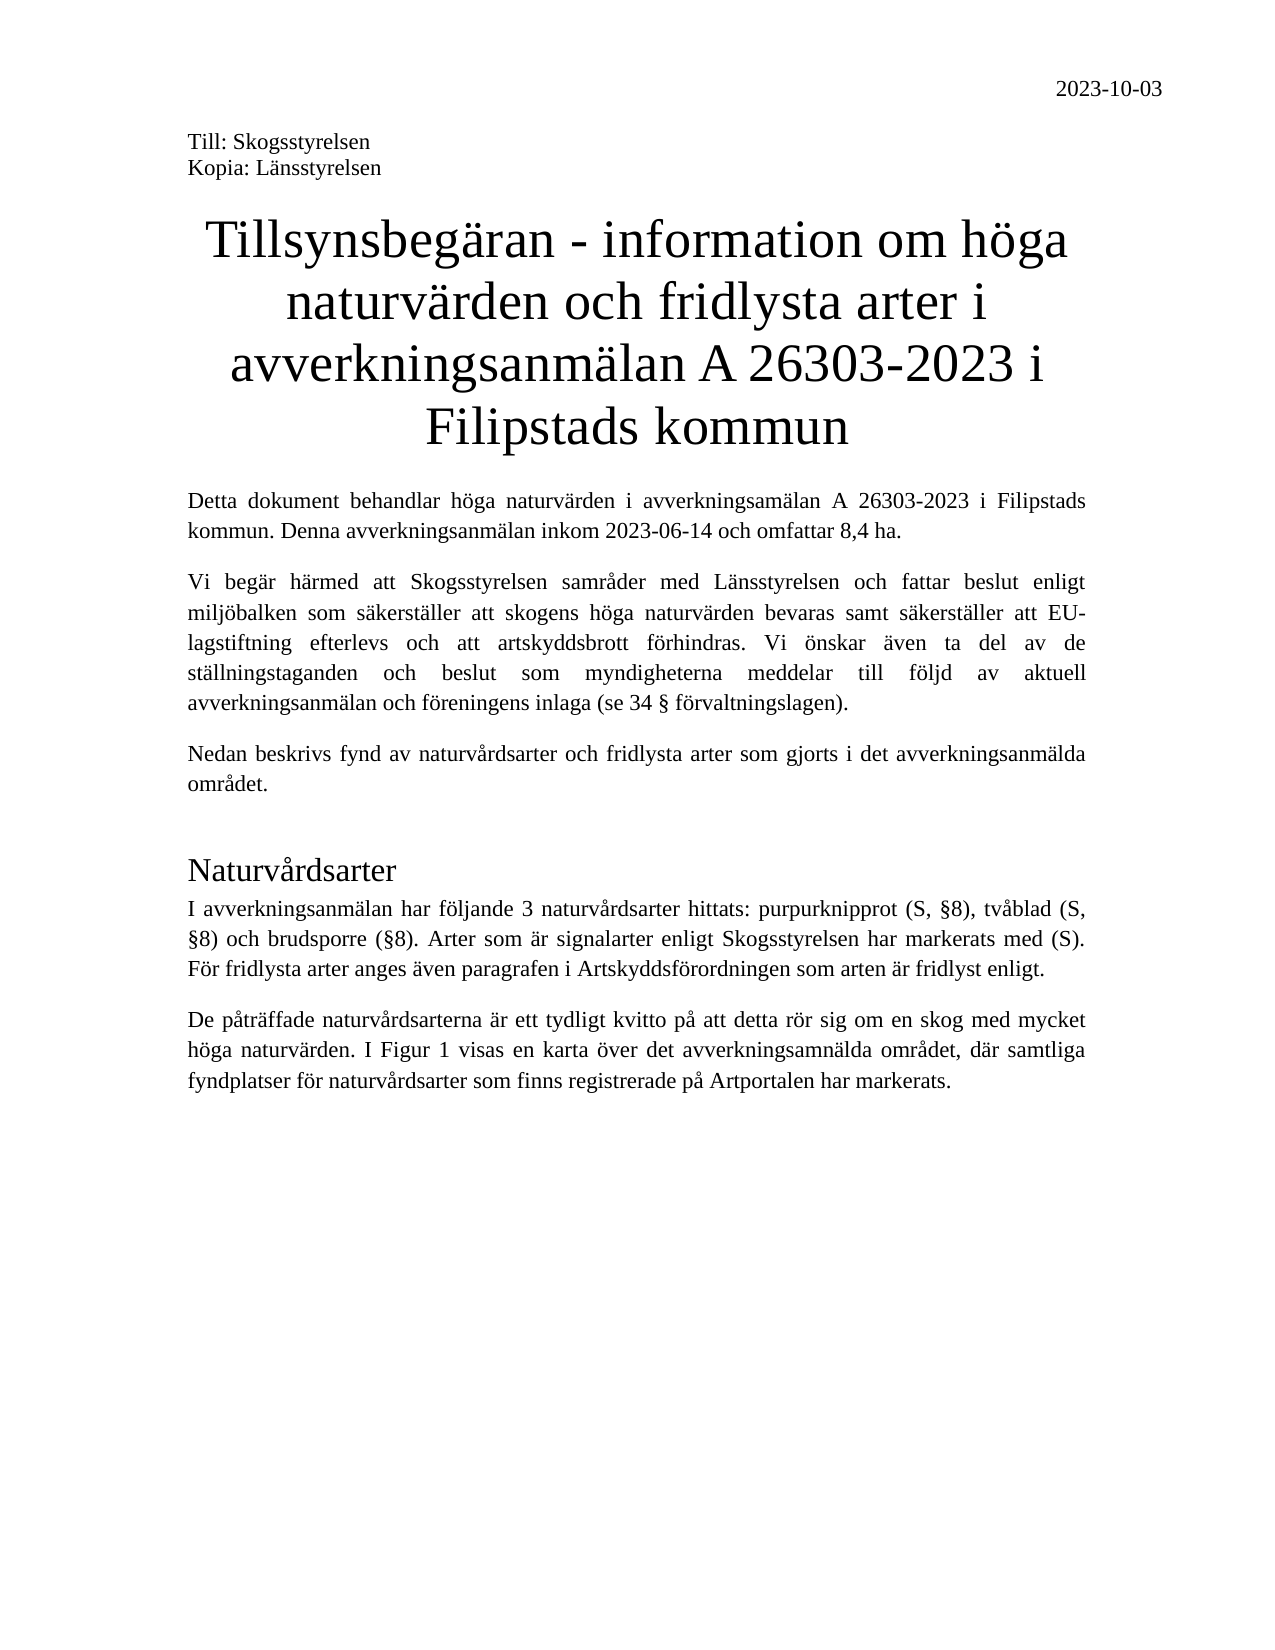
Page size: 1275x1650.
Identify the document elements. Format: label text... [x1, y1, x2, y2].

title Tillsynsbegäran - information om höga naturvärden och fridlysta arter i avverkningsanmälan A 26303-2023 i Filipstads kommun [187, 207, 1087, 456]
text De påträffade naturvårdsarterna är ett tydligt kvitto på att detta rör sig om en skog med mycket höga naturvärden. I Figur 1 visas en karta över det avverkningsamnälda området, där samtliga fyndplatser för naturvårdsarter som finns registrerade på Artportalen har markerats. [187, 1006, 1087, 1093]
text Nedan beskrivs fynd av naturvårdsarter och fridlysta arter som gjorts i det avverkningsanmälda området. [187, 740, 1087, 797]
subtitle Naturvårdsarter [187, 851, 1087, 889]
text Detta dokument behandlar höga naturvärden i avverkningsamälan A 26303-2023 i Filipstads kommun. Denna avverkningsanmälan inkom 2023-06-14 och omfattar 8,4 ha. [187, 487, 1087, 544]
text I avverkningsanmälan har följande 3 naturvårdsarter hittats: purpurknipprot (S, §8), tvåblad (S, §8) och brudsporre (§8). Arter som är signalarter enligt Skogsstyrelsen har markerats med (S). För fridlysta arter anges även paragrafen i Artskyddsförordningen som arten är fridlyst enligt. [187, 895, 1087, 982]
text Vi begär härmed att Skogsstyrelsen samråder med Länsstyrelsen och fattar beslut enligt miljöbalken som säkerställer att skogens höga naturvärden bevaras samt säkerställer att EU-lagstiftning efterlevs och att artskyddsbrott förhindras. Vi önskar även ta del av de ställningstaganden och beslut som myndigheterna meddelar till följd av aktuell avverkningsanmälan och föreningens inlaga (se 34 § förvaltningslagen). [187, 568, 1087, 716]
